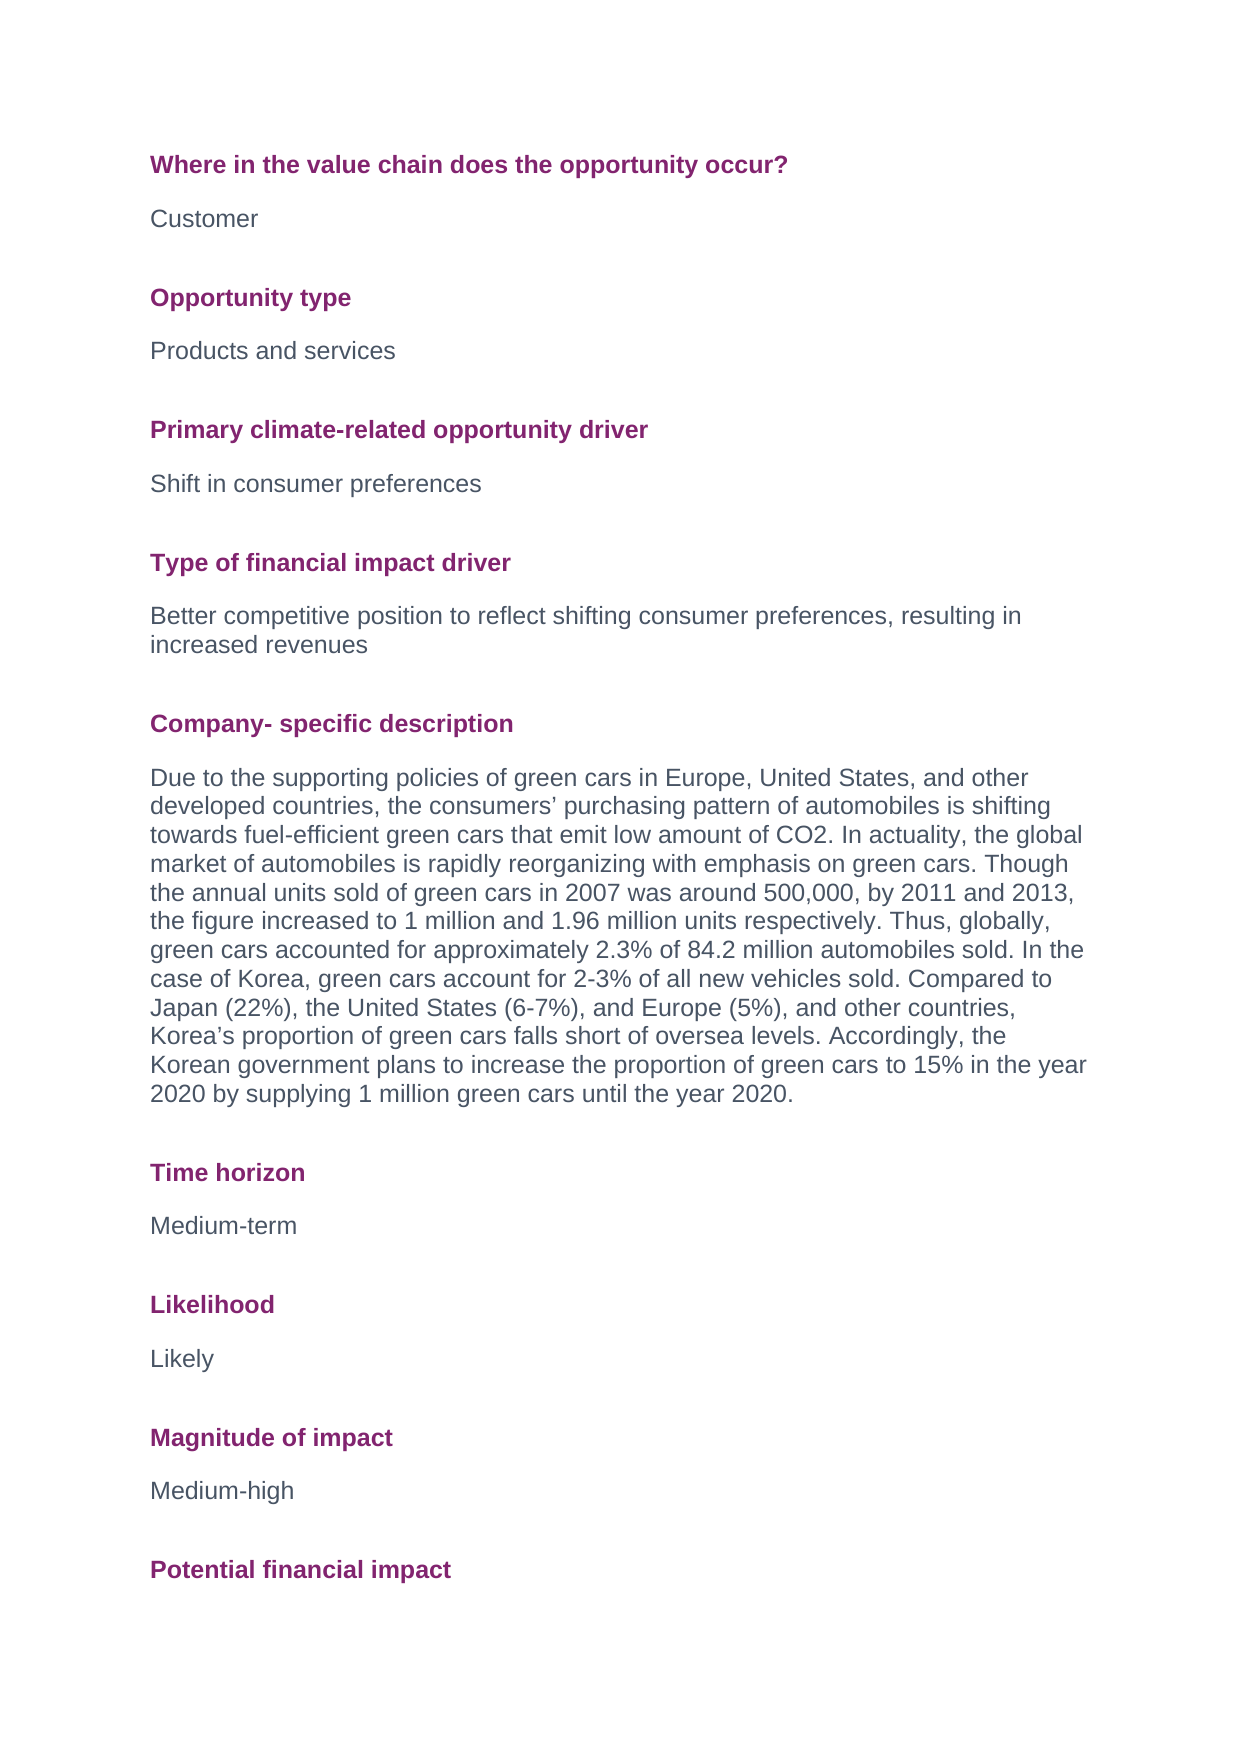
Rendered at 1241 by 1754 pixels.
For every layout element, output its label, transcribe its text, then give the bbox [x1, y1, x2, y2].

subtitle Time horizon [150, 1157, 1090, 1186]
subtitle Type of financial impact driver [150, 547, 1090, 576]
subtitle Potential financial impact [150, 1555, 1090, 1584]
text Medium-term [150, 1211, 1090, 1240]
subtitle Opportunity type [150, 282, 1090, 311]
text Due to the supporting policies of green cars in Europe, United States, and other developed countries, the consumers’ purchasing pattern of automobiles is shifting towards fuel-efficient green cars that emit low amount of CO2. In actuality, the global market of automobiles is rapidly reorganizing with emphasis on green cars. Though the annual units sold of green cars in 2007 was around 500,000, by 2011 and 2013, the figure increased to 1 million and 1.96 million units respectively. Thus, globally, green cars accounted for approximately 2.3% of 84.2 million automobiles sold. In the case of Korea, green cars account for 2-3% of all new vehicles sold. Compared to Japan (22%), the United States (6-7%), and Europe (5%), and other countries, Korea’s proportion of green cars falls short of oversea levels. Accordingly, the Korean government plans to increase the proportion of green cars to 15% in the year 2020 by supplying 1 million green cars until the year 2020. [150, 762, 1090, 1107]
text Better competitive position to reflect shifting consumer preferences, resulting in increased revenues [150, 601, 1090, 659]
subtitle Where in the value chain does the opportunity occur? [150, 150, 1090, 179]
text Products and services [150, 336, 1090, 365]
text Likely [150, 1344, 1090, 1372]
subtitle Primary climate-related opportunity driver [150, 415, 1090, 444]
text Customer [150, 204, 1090, 232]
text Medium-high [150, 1476, 1090, 1505]
subtitle Magnitude of impact [150, 1422, 1090, 1451]
text Shift in consumer preferences [150, 469, 1090, 497]
subtitle Likelihood [150, 1290, 1090, 1319]
subtitle Company- specific description [150, 709, 1090, 737]
